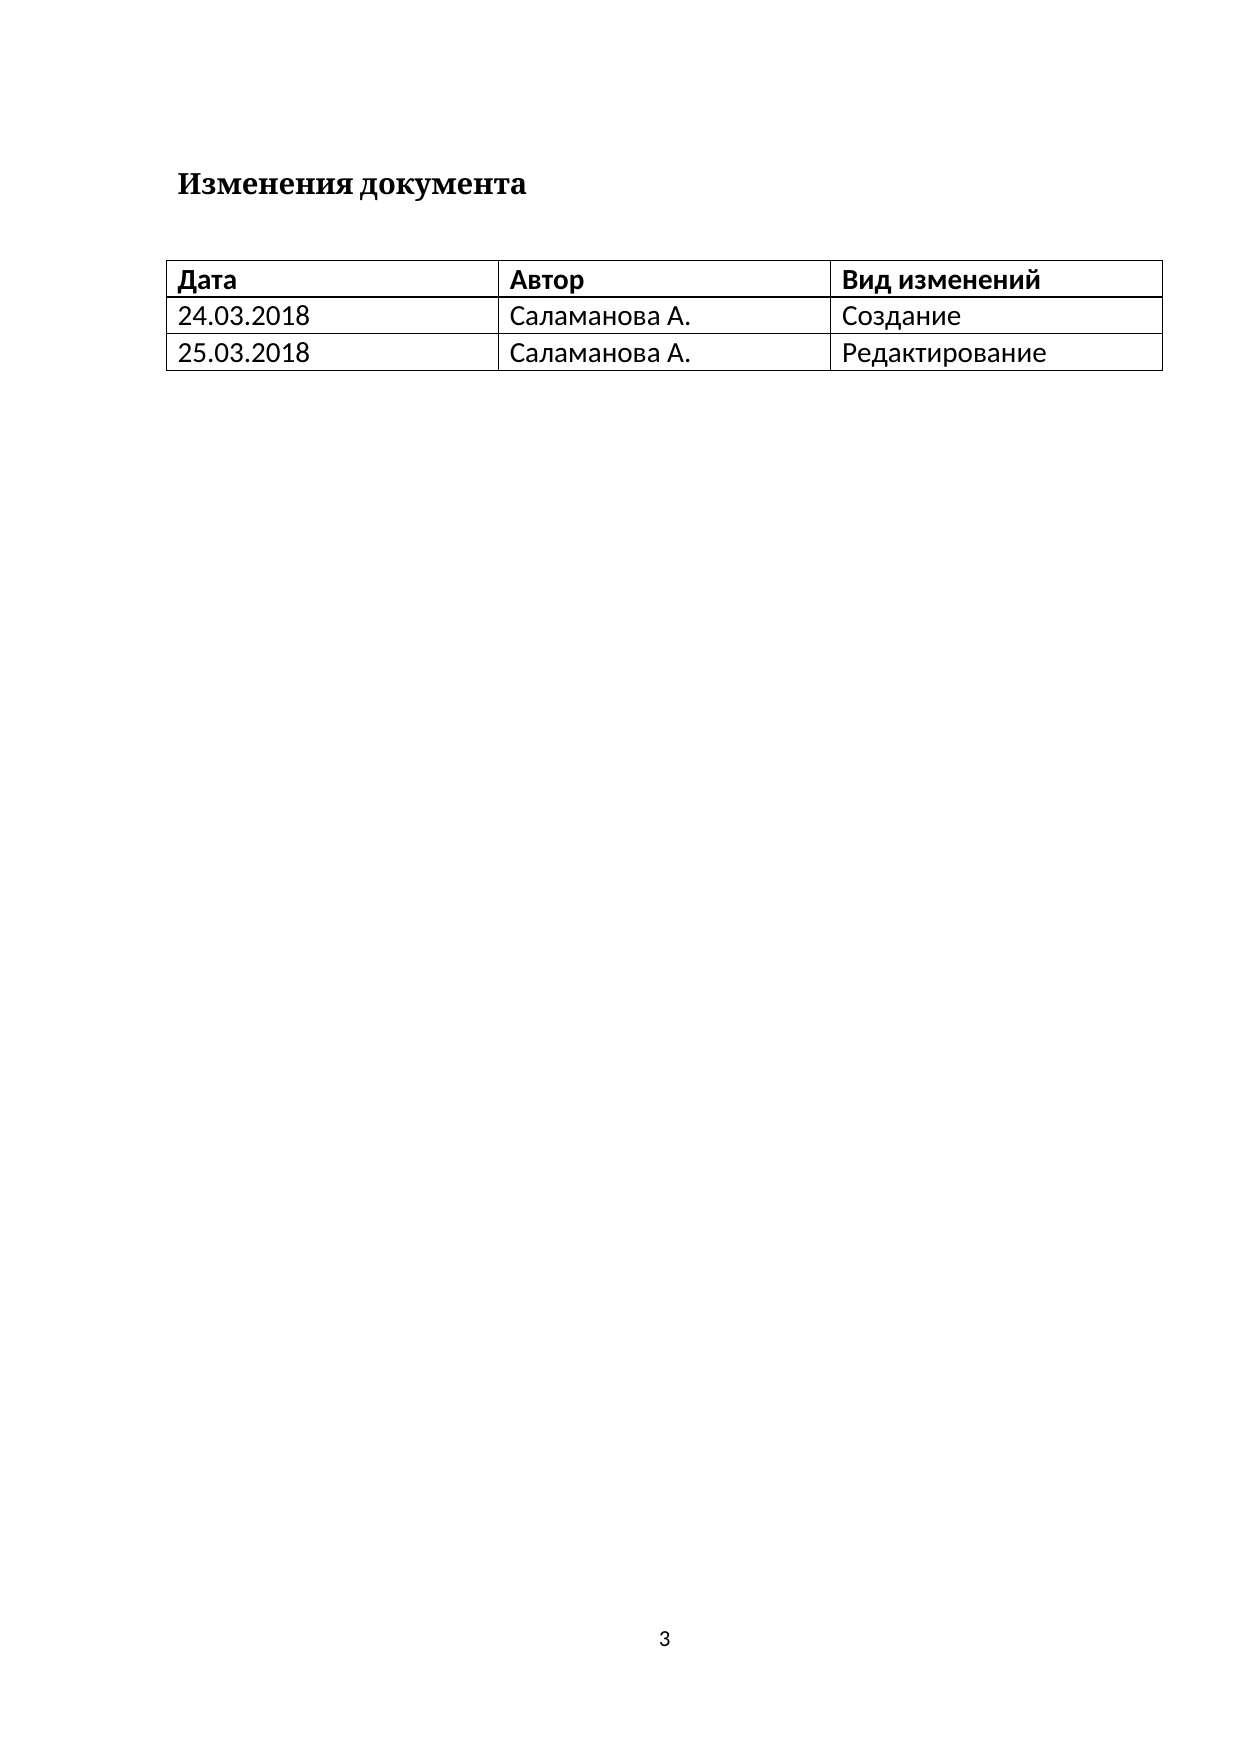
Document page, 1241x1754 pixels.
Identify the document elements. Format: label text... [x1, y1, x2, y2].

table_cell Саламанова А. [499, 334, 830, 370]
table_header Дата [167, 261, 498, 296]
table_cell 25.03.2018 [167, 334, 498, 370]
table_cell Создание [831, 298, 1162, 333]
table_header Автор [499, 261, 830, 296]
table_cell Саламанова А. [499, 298, 830, 333]
table_cell Редактирование [831, 334, 1162, 370]
table_cell 24.03.2018 [167, 298, 498, 333]
subtitle Изменения документа [177, 168, 1152, 202]
table_header Вид изменений [831, 261, 1162, 296]
